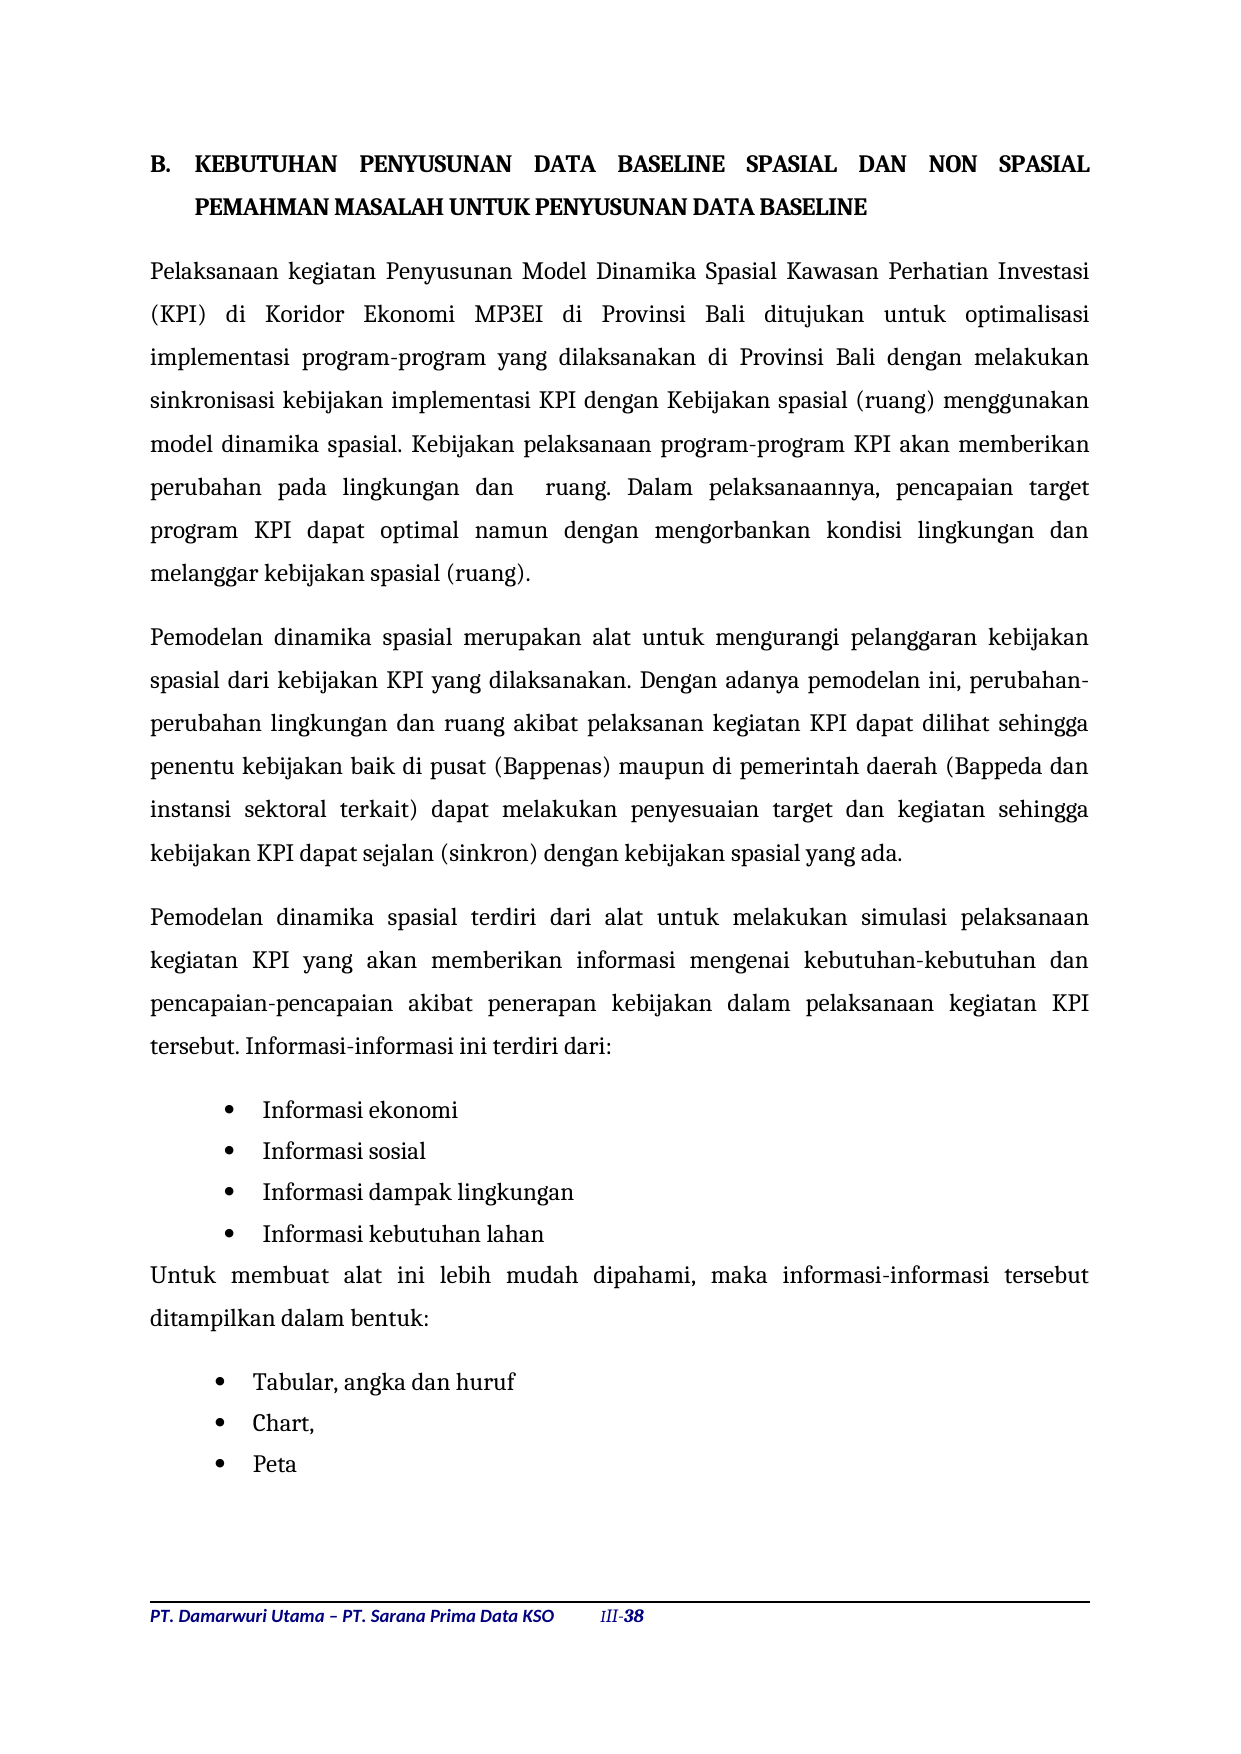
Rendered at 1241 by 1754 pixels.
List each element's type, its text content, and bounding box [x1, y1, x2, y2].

list Peta [216, 1450, 1090, 1479]
list Informasi sosial [225, 1137, 1090, 1166]
list Informasi kebutuhan lahan [225, 1219, 1090, 1248]
list Chart, [216, 1409, 1090, 1438]
text Pelaksanaan kegiatan Penyusunan Model Dinamika Spasial Kawasan Perhatian Investasi (KPI) di Koridor Ekonomi MP3EI di Provinsi Bali ditujukan untuk optimalisasi implementasi program-program yang dilaksanakan di Provinsi Bali dengan melakukan sinkronisasi kebijakan implementasi KPI dengan Kebijakan spasial (ruang) menggunakan model dinamika spasial. Kebijakan pelaksanaan program-program KPI akan memberikan perubahan pada lingkungan dan ruang. Dalam pelaksanaannya, pencapaian target program KPI dapat optimal namun dengan mengorbankan kondisi lingkungan dan melanggar kebijakan spasial (ruang). [150, 257, 1090, 588]
text Pemodelan dinamika spasial terdiri dari alat untuk melakukan simulasi pelaksanaan kegiatan KPI yang akan memberikan informasi mengenai kebutuhan-kebutuhan dan pencapaian-pencapaian akibat penerapan kebijakan dalam pelaksanaan kegiatan KPI tersebut. Informasi-informasi ini terdiri dari: [150, 902, 1090, 1061]
list Informasi dampak lingkungan [225, 1178, 1090, 1207]
text Pemodelan dinamika spasial merupakan alat untuk mengurangi pelanggaran kebijakan spasial dari kebijakan KPI yang dilaksanakan. Dengan adanya pemodelan ini, perubahan-perubahan lingkungan dan ruang akibat pelaksanan kegiatan KPI dapat dilihat sehingga penentu kebijakan baik di pusat (Bappenas) maupun di pemerintah daerah (Bappeda dan instansi sektoral terkait) dapat melakukan penyesuaian target dan kegiatan sehingga kebijakan KPI dapat sejalan (sinkron) dengan kebijakan spasial yang ada. [150, 623, 1090, 867]
list KEBUTUHAN PENYUSUNAN DATA BASELINE SPASIAL DAN NON SPASIAL PEMAHMAN MASALAH UNTUK PENYUSUNAN DATA BASELINE [150, 150, 1090, 222]
list Informasi ekonomi [225, 1096, 1090, 1124]
list Tabular, angka dan huruf [216, 1368, 1090, 1397]
text Untuk membuat alat ini lebih mudah dipahami, maka informasi-informasi tersebut ditampilkan dalam bentuk: [150, 1261, 1090, 1333]
